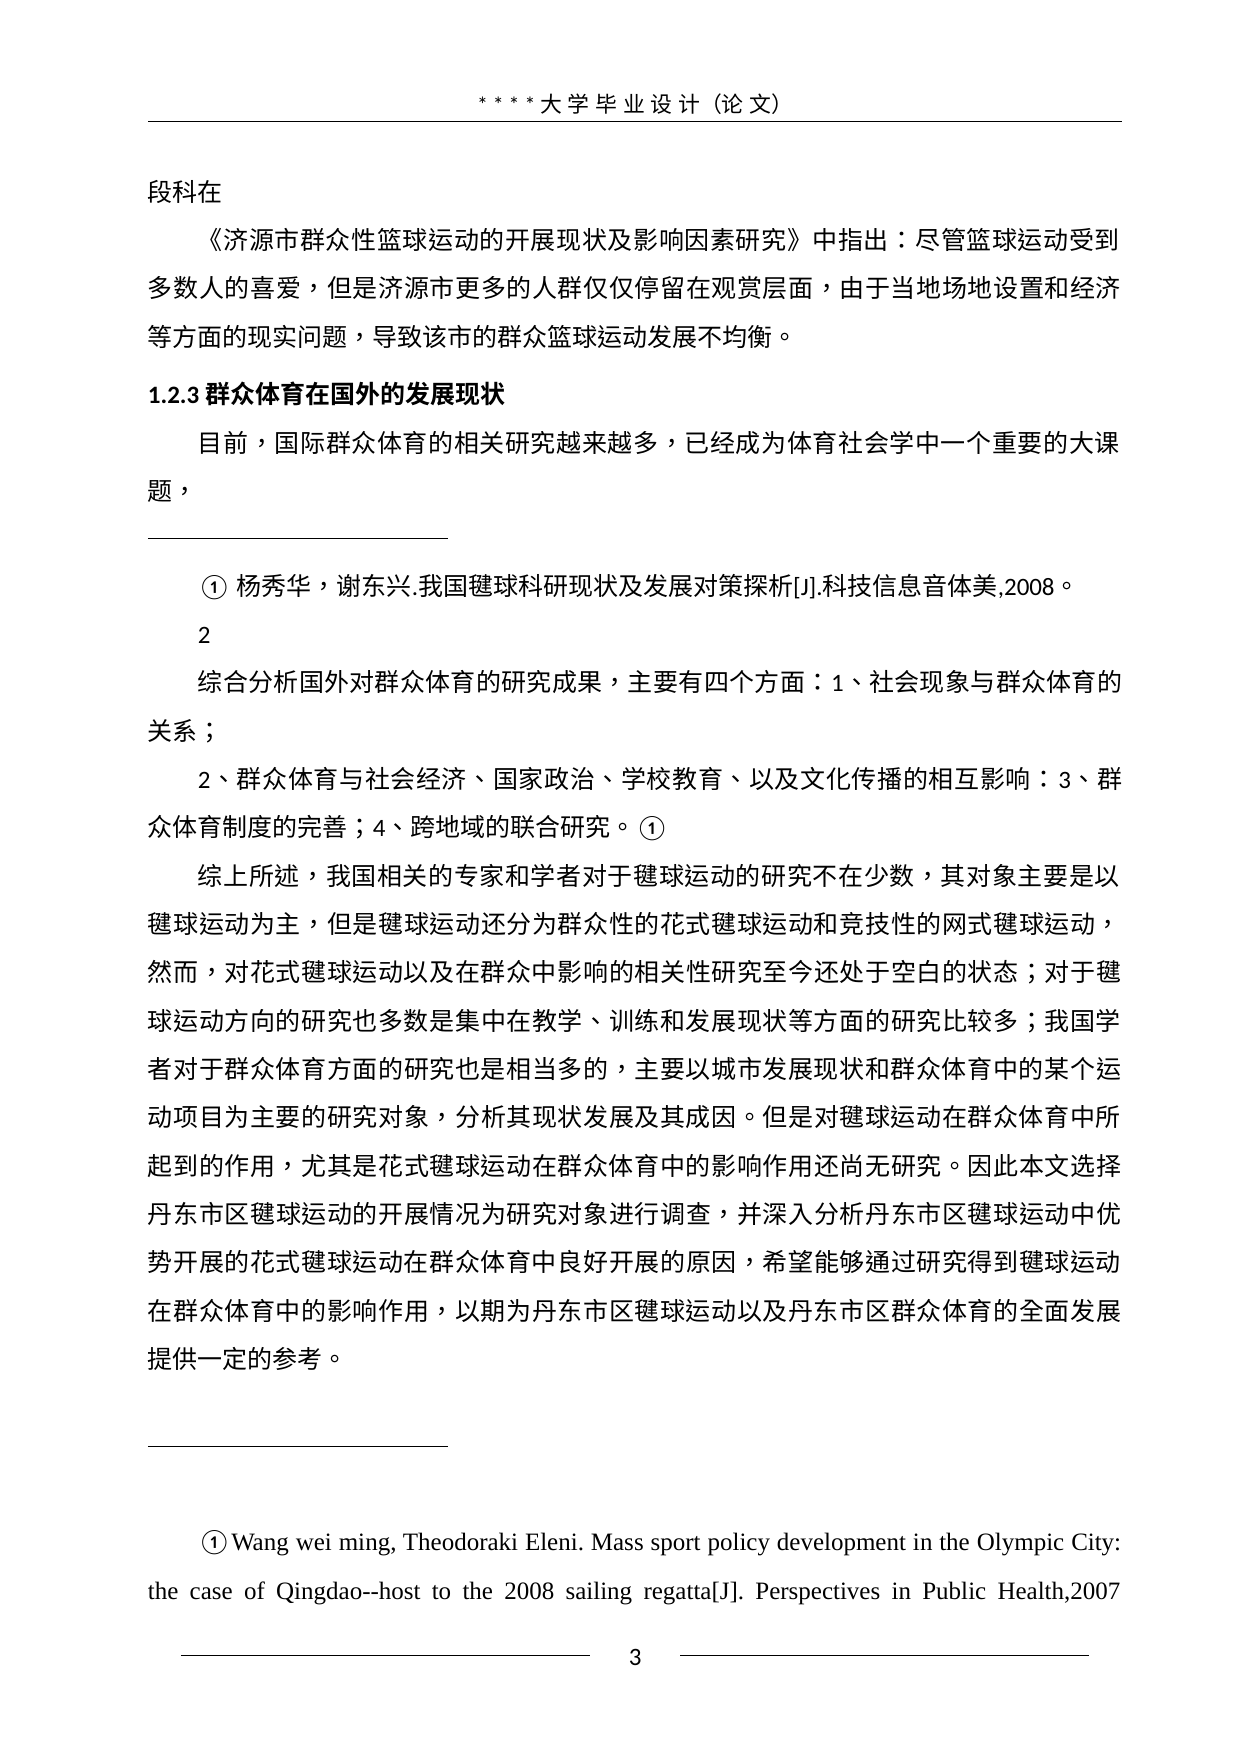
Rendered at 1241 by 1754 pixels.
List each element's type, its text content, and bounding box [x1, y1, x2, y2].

text 《济源市群众性篮球运动的开展现状及影响因素研究》中指出：尽管篮球运动受到多数人的喜爱，但是济源市更多的人群仅仅停留在观赏层面，由于当地场地设置和经济等方面的现实问题，导致该市的群众篮球运动发展不均衡。 [148, 207, 1122, 352]
text 综上所述，我国相关的专家和学者对于毽球运动的研究不在少数，其对象主要是以毽球运动为主，但是毽球运动还分为群众性的花式毽球运动和竞技性的网式毽球运动，然而，对花式毽球运动以及在群众中影响的相关性研究至今还处于空白的状态；对于毽球运动方向的研究也多数是集中在教学、训练和发展现状等方面的研究比较多；我国学者对于群众体育方面的研究也是相当多的，主要以城市发展现状和群众体育中的某个运动项目为主要的研究对象，分析其现状发展及其成因。但是对毽球运动在群众体育中所起到的作用，尤其是花式毽球运动在群众体育中的影响作用还尚无研究。因此本文选择丹东市区毽球运动的开展情况为研究对象进行调查，并深入分析丹东市区毽球运动中优势开展的花式毽球运动在群众体育中良好开展的原因，希望能够通过研究得到毽球运动在群众体育中的影响作用，以期为丹东市区毽球运动以及丹东市区群众体育的全面发展提供一定的参考。 [148, 843, 1122, 1374]
text ① 杨秀华，谢东兴.我国毽球科研现状及发展对策探析[J].科技信息音体美,2008。 [148, 553, 1122, 601]
text 2、群众体育与社会经济、国家政治、学校教育、以及文化传播的相互影响：3、群众体育制度的完善；4、跨地域的联合研究。① [148, 746, 1122, 843]
text 2 [148, 601, 1122, 649]
text 综合分析国外对群众体育的研究成果，主要有四个方面：1、社会现象与群众体育的关系； [148, 649, 1122, 746]
subtitle 1.2.3 群众体育在国外的发展现状 [148, 376, 1122, 410]
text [148, 1508, 1122, 1605]
text 目前，国际群众体育的相关研究越来越多，已经成为体育社会学中一个重要的大课题， [148, 410, 1122, 507]
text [148, 159, 1122, 207]
